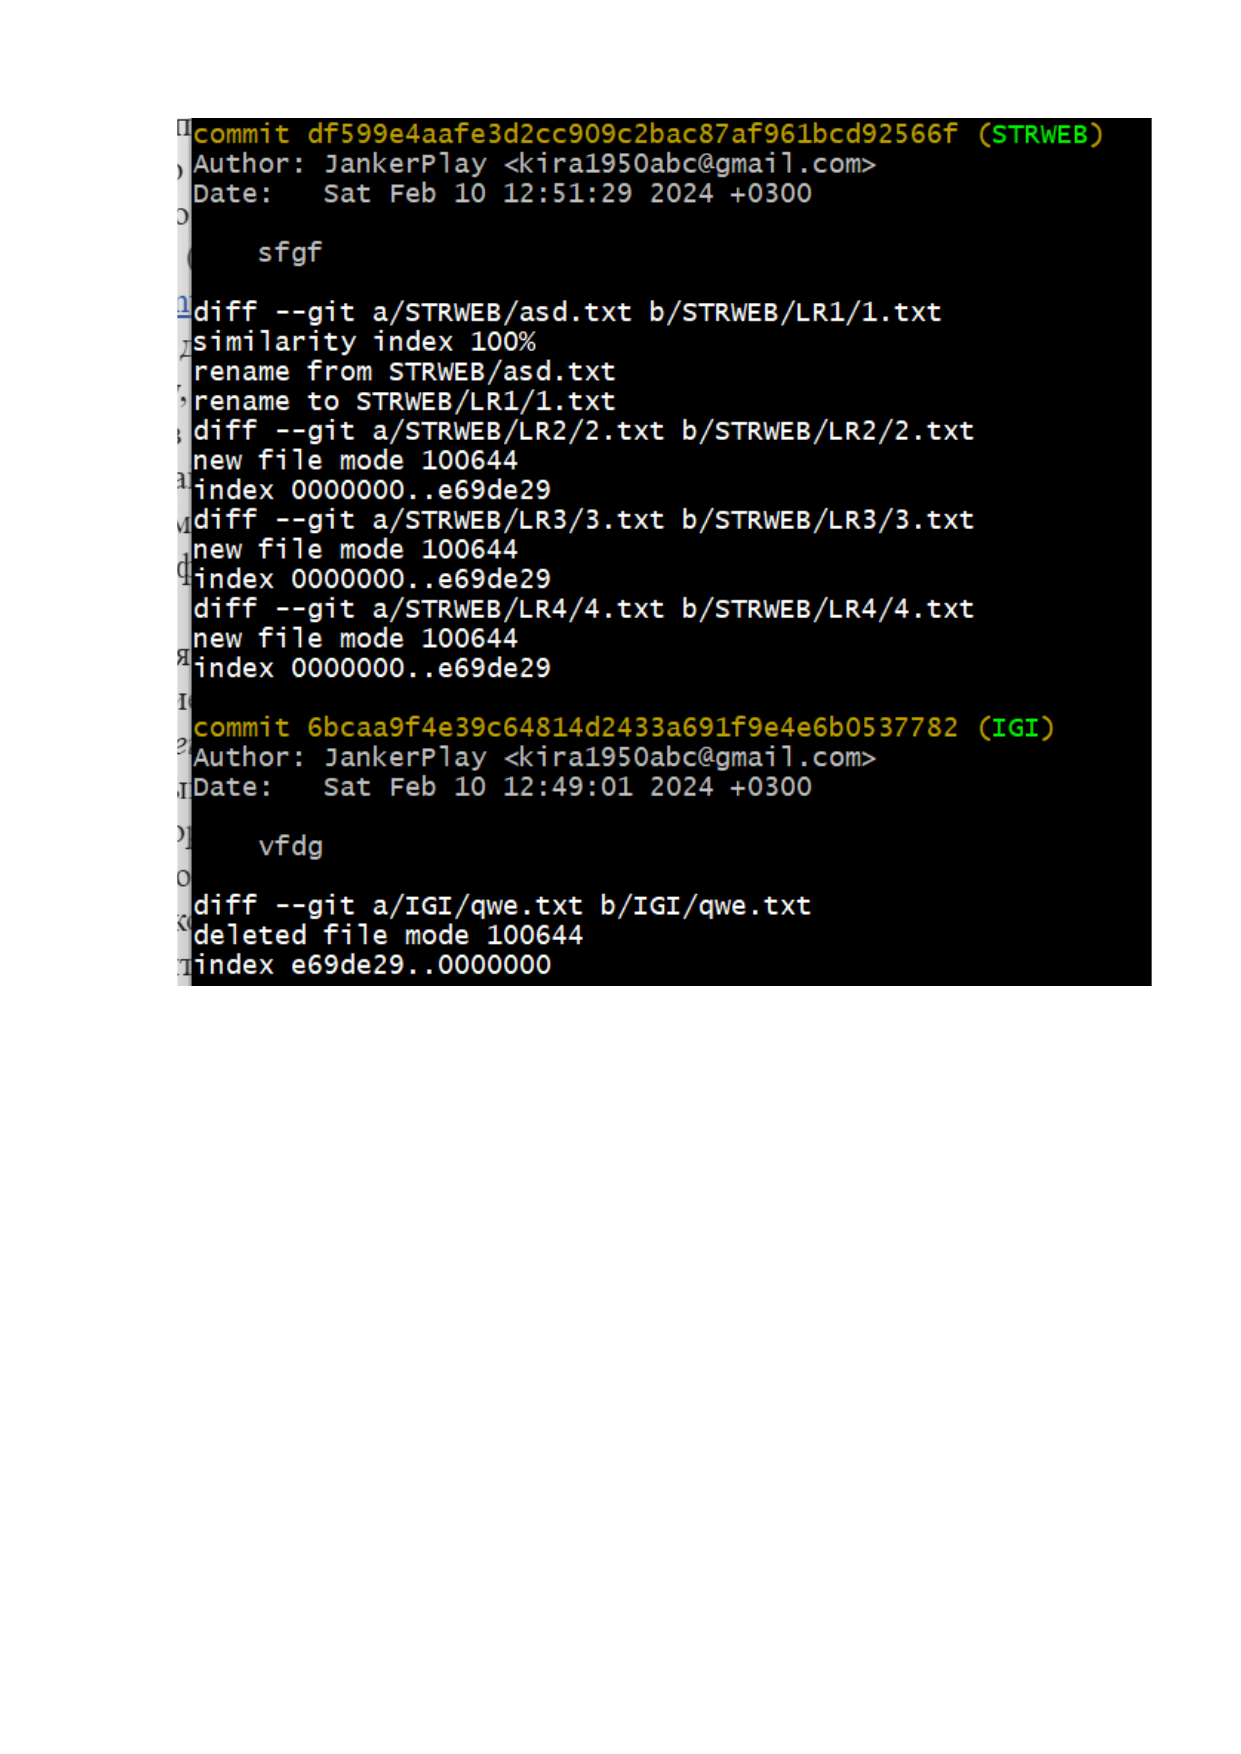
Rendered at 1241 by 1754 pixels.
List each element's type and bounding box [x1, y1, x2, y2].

picture [177, 118, 1152, 986]
